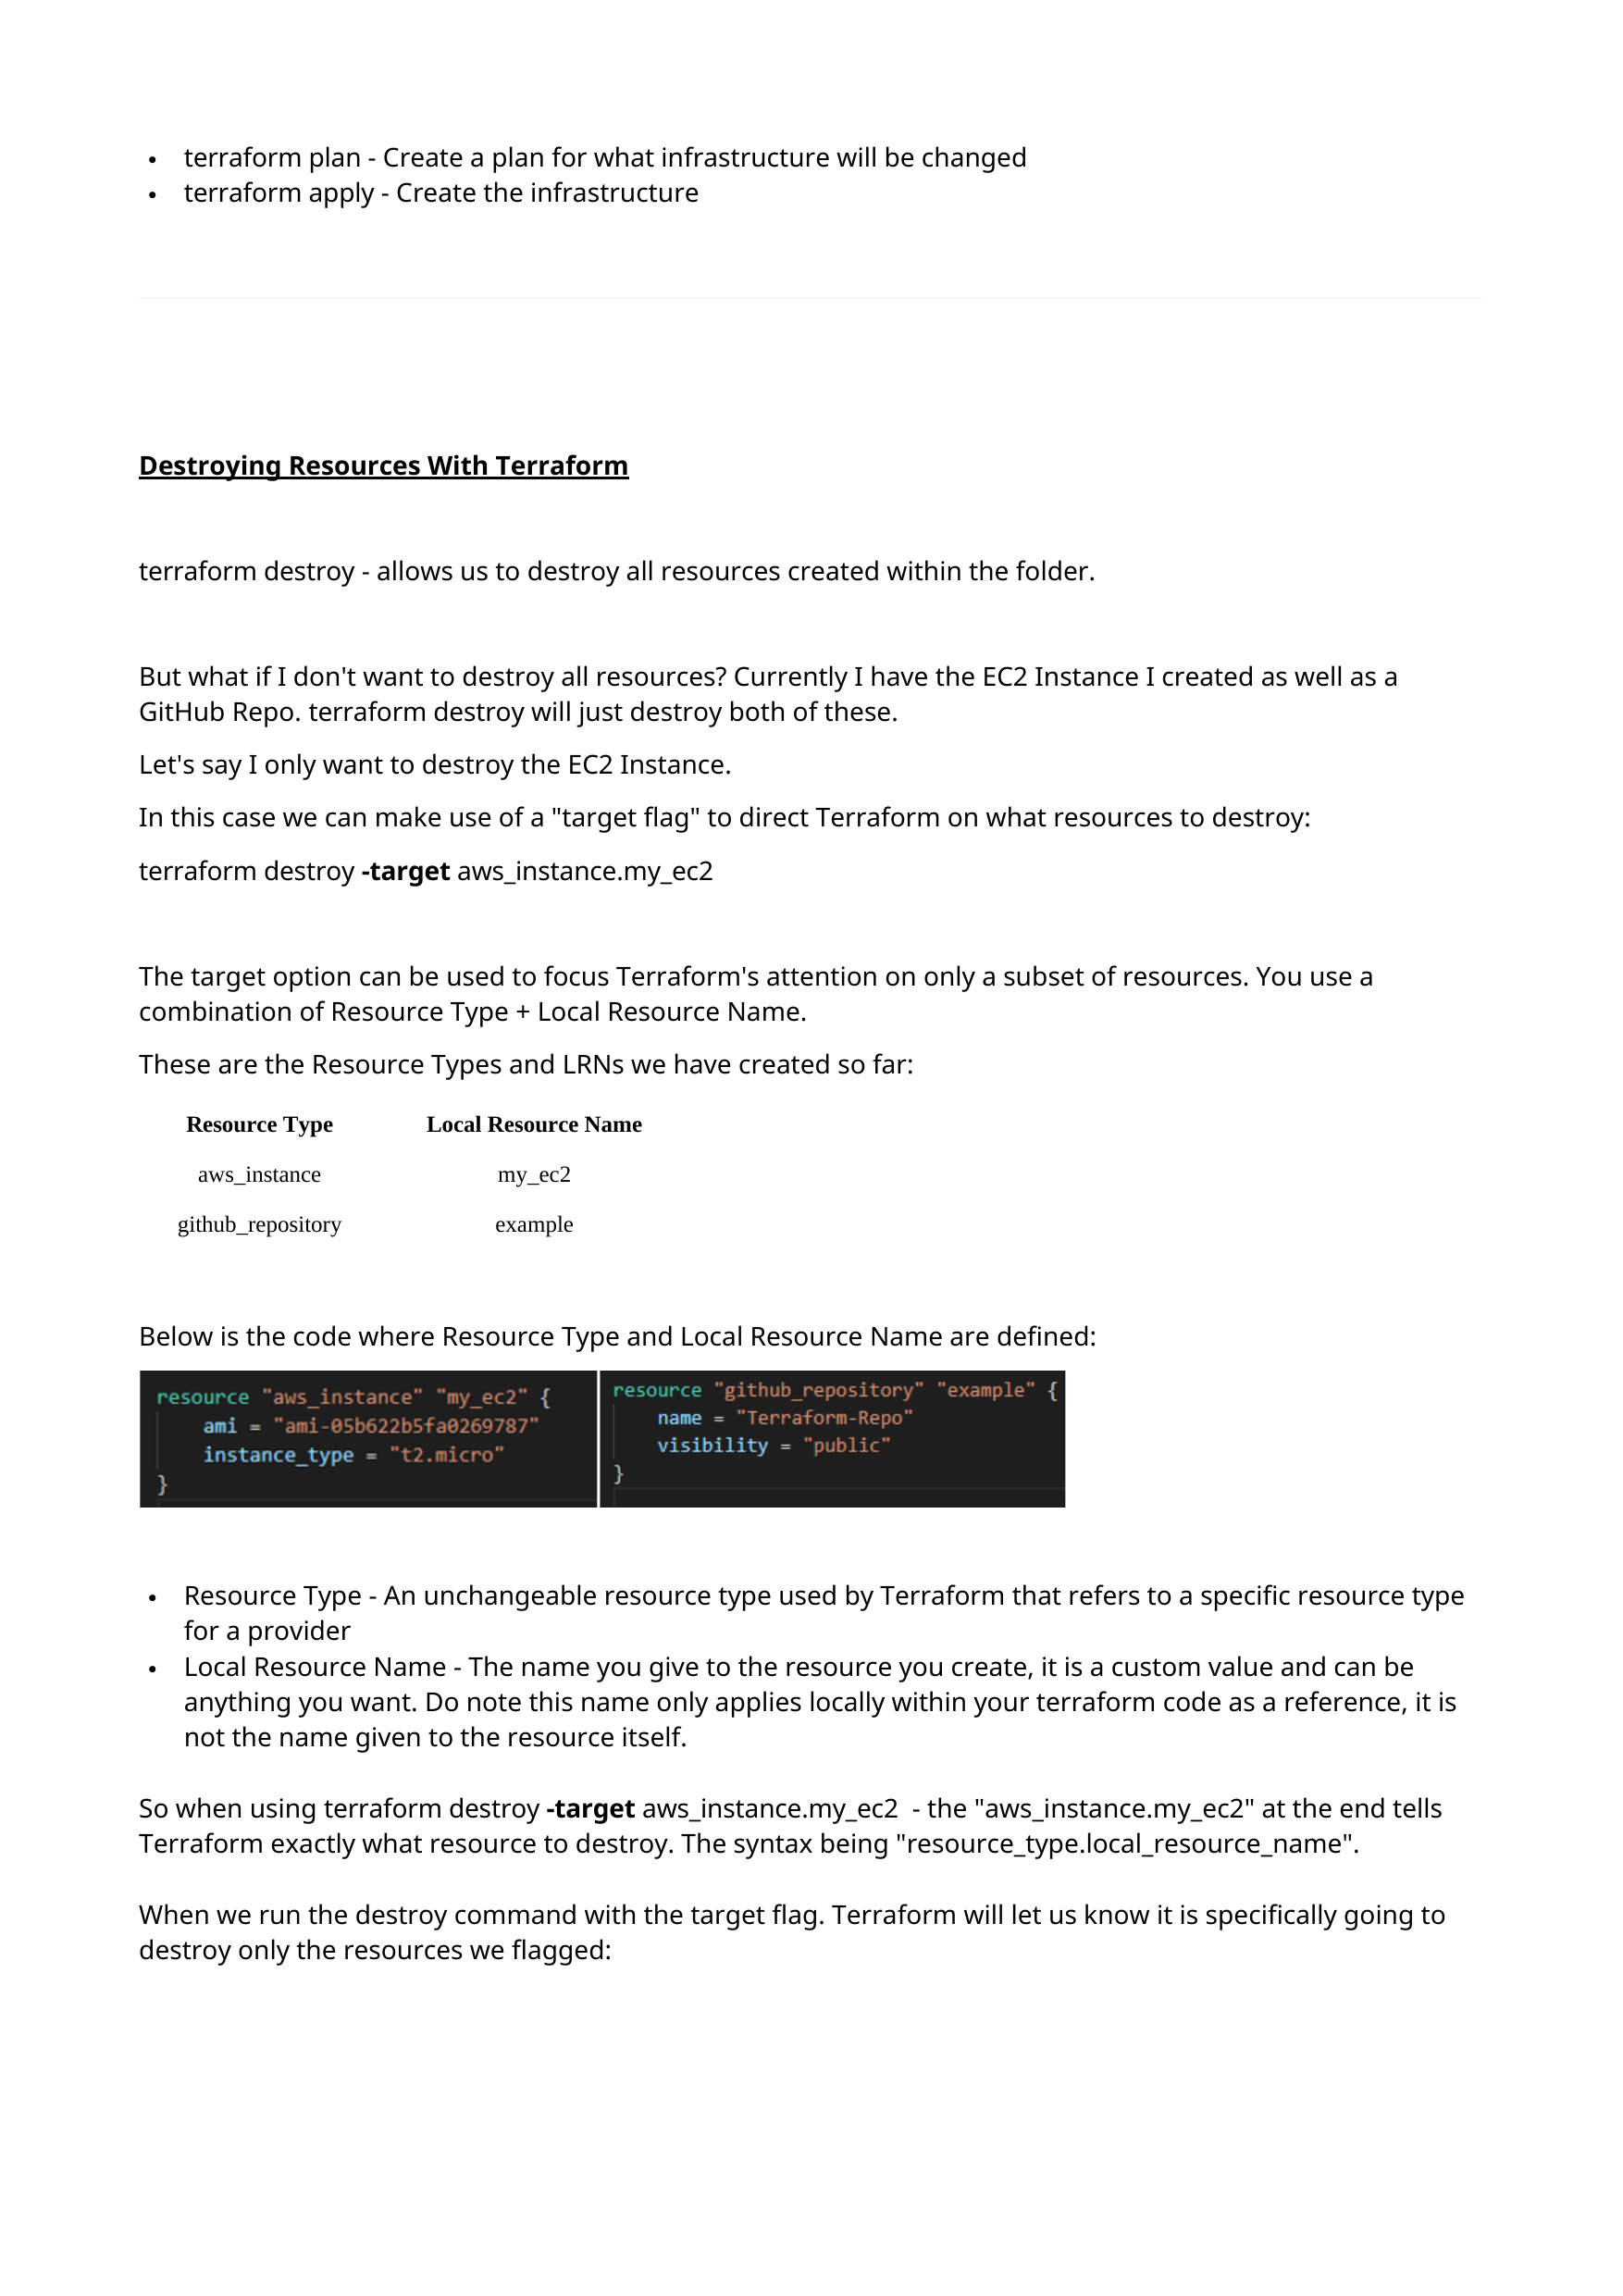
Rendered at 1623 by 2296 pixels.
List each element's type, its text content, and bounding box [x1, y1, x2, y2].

table_cell my_ec2 [380, 1148, 688, 1198]
table_cell github_repository [139, 1198, 380, 1248]
table_header Local Resource Name [380, 1099, 688, 1148]
text But what if I don't want to destroy all resources? Currently I have the EC2 Instance I created as well as a GitHub Repo. terraform destroy will just destroy both of these. [139, 658, 1484, 729]
text These are the Resource Types and LRNs we have created so far: [139, 1047, 1484, 1082]
picture [139, 1371, 1066, 1508]
table_cell aws_instance [139, 1148, 380, 1198]
text terraform destroy - allows us to destroy all resources created within the folder. [139, 552, 1484, 589]
table_cell example [380, 1198, 688, 1248]
list Local Resource Name - The name you give to the resource you create, it is a custom value and can be anything you want. Do note this name only applies locally within your terraform code as a reference, it is not the name given to the resource itself. [149, 1648, 1484, 1755]
text The target option can be used to focus Terraform's attention on only a subset of resources. You use a combination of Resource Type + Local Resource Name. [139, 958, 1484, 1029]
list terraform apply - Create the infrastructure [149, 174, 1484, 210]
text When we run the destroy command with the target flag. Terraform will let us know it is specifically going to destroy only the resources we flagged: [139, 1896, 1484, 1967]
text Let's say I only want to destroy the EC2 Instance. [139, 747, 1484, 782]
table_header Resource Type [139, 1099, 380, 1148]
text Destroying Resources With Terraform [139, 447, 1484, 482]
list Resource Type - An unchangeable resource type used by Terraform that refers to a specific resource type for a provider [149, 1577, 1484, 1648]
text Below is the code where Resource Type and Local Resource Name are defined: [139, 1319, 1484, 1354]
text In this case we can make use of a "target flag" to direct Terraform on what resources to destroy: [139, 800, 1484, 835]
list terraform plan - Create a plan for what infrastructure will be changed [149, 139, 1484, 174]
text terraform destroy -target aws_instance.my_ec2 [139, 852, 1484, 887]
text So when using terraform destroy -target aws_instance.my_ec2 - the "aws_instance.my_ec2" at the end tells Terraform exactly what resource to destroy. The syntax being "resource_type.local_resource_name". [139, 1790, 1484, 1861]
